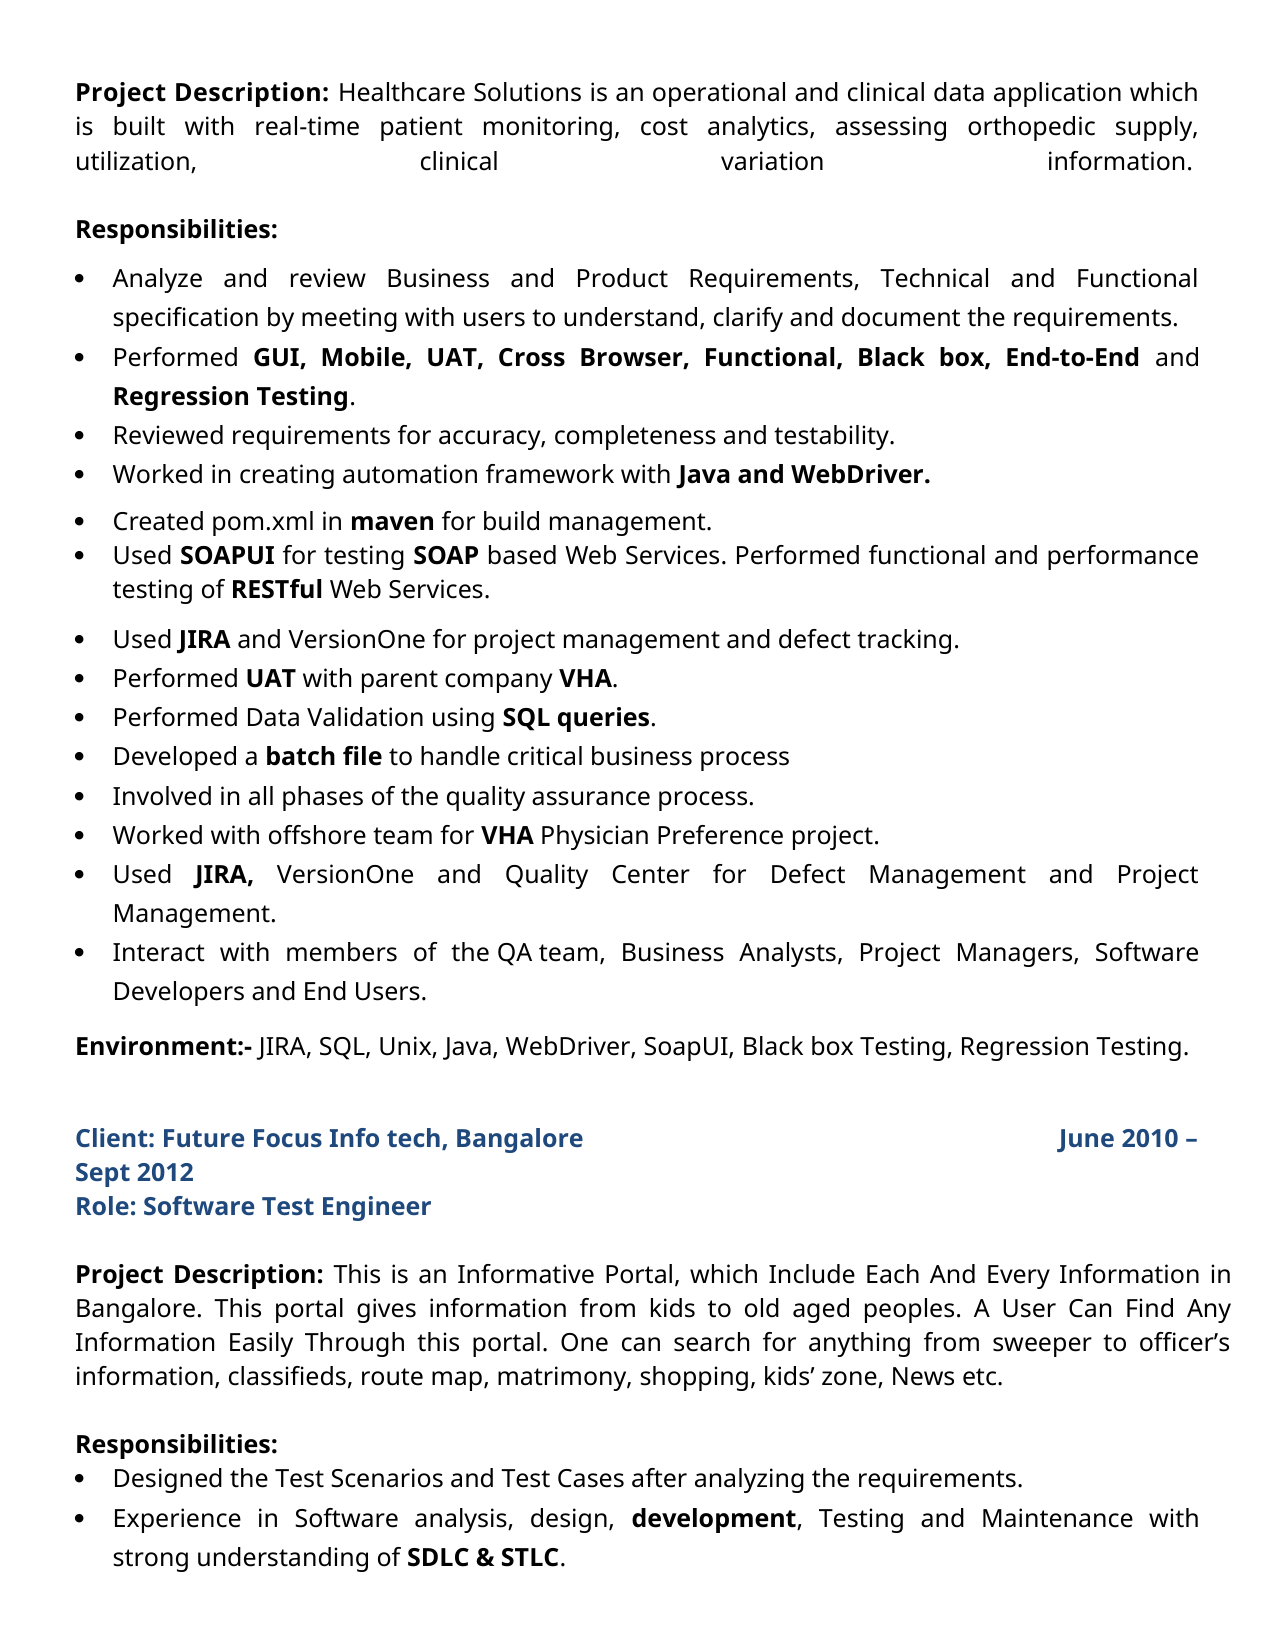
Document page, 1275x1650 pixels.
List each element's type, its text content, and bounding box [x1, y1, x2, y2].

text Client: Future Focus Info tech, Bangalore June 2010 –Sept 2012 [75, 1120, 1200, 1188]
list Involved in all phases of the quality assurance process. [75, 778, 1200, 812]
text Project Description: Healthcare Solutions is an operational and clinical data application which is built with real-time patient monitoring, cost analytics, assessing orthopedic supply, utilization, clinical variation information. Responsibilities: [75, 75, 1200, 245]
list Created pom.xml in maven for build management. [75, 504, 1200, 538]
list Analyze and review Business and Product Requirements, Technical and Functional specification by meeting with users to understand, clarify and document the requirements. [75, 261, 1200, 334]
list Performed UAT with parent company VHA. [75, 661, 1200, 695]
list Experience in Software analysis, design, development, Testing and Maintenance with strong understanding of SDLC & STLC. [75, 1500, 1200, 1573]
list Performed GUI, Mobile, UAT, Cross Browser, Functional, Black box, End-to-End and Regression Testing. [75, 339, 1200, 412]
list Performed Data Validation using SQL queries. [75, 700, 1200, 734]
list Reviewed requirements for accuracy, completeness and testability. [75, 418, 1200, 452]
list Worked in creating automation framework with Java and WebDriver. [75, 457, 1200, 491]
list Used JIRA, VersionOne and Quality Center for Defect Management and Project Management. [75, 857, 1200, 930]
list Developed a batch file to handle critical business process [75, 739, 1200, 773]
list Used JIRA and VersionOne for project management and defect tracking. [75, 622, 1200, 656]
list Interact with members of the QA team, Business Analysts, Project Managers, Software Developers and End Users. [75, 935, 1200, 1008]
text Environment:- JIRA, SQL, Unix, Java, WebDriver, SoapUI, Black box Testing, Regression Testing. [75, 1029, 1200, 1063]
list Designed the Test Scenarios and Test Cases after analyzing the requirements. [75, 1461, 1200, 1495]
text Project Description: This is an Informative Portal, which Include Each And Every Information in Bangalore. This portal gives information from kids to old aged peoples. A User Can Find Any Information Easily Through this portal. One can search for anything from sweeper to officer’s information, classifieds, route map, matrimony, shopping, kids’ zone, News etc. [75, 1257, 1233, 1393]
text Role: Software Test Engineer [75, 1188, 1200, 1223]
list Worked with offshore team for VHA Physician Preference project. [75, 817, 1200, 851]
list Used SOAPUI for testing SOAP based Web Services. Performed functional and performance testing of RESTful Web Services. [75, 538, 1200, 606]
text Responsibilities: [75, 1427, 1233, 1461]
